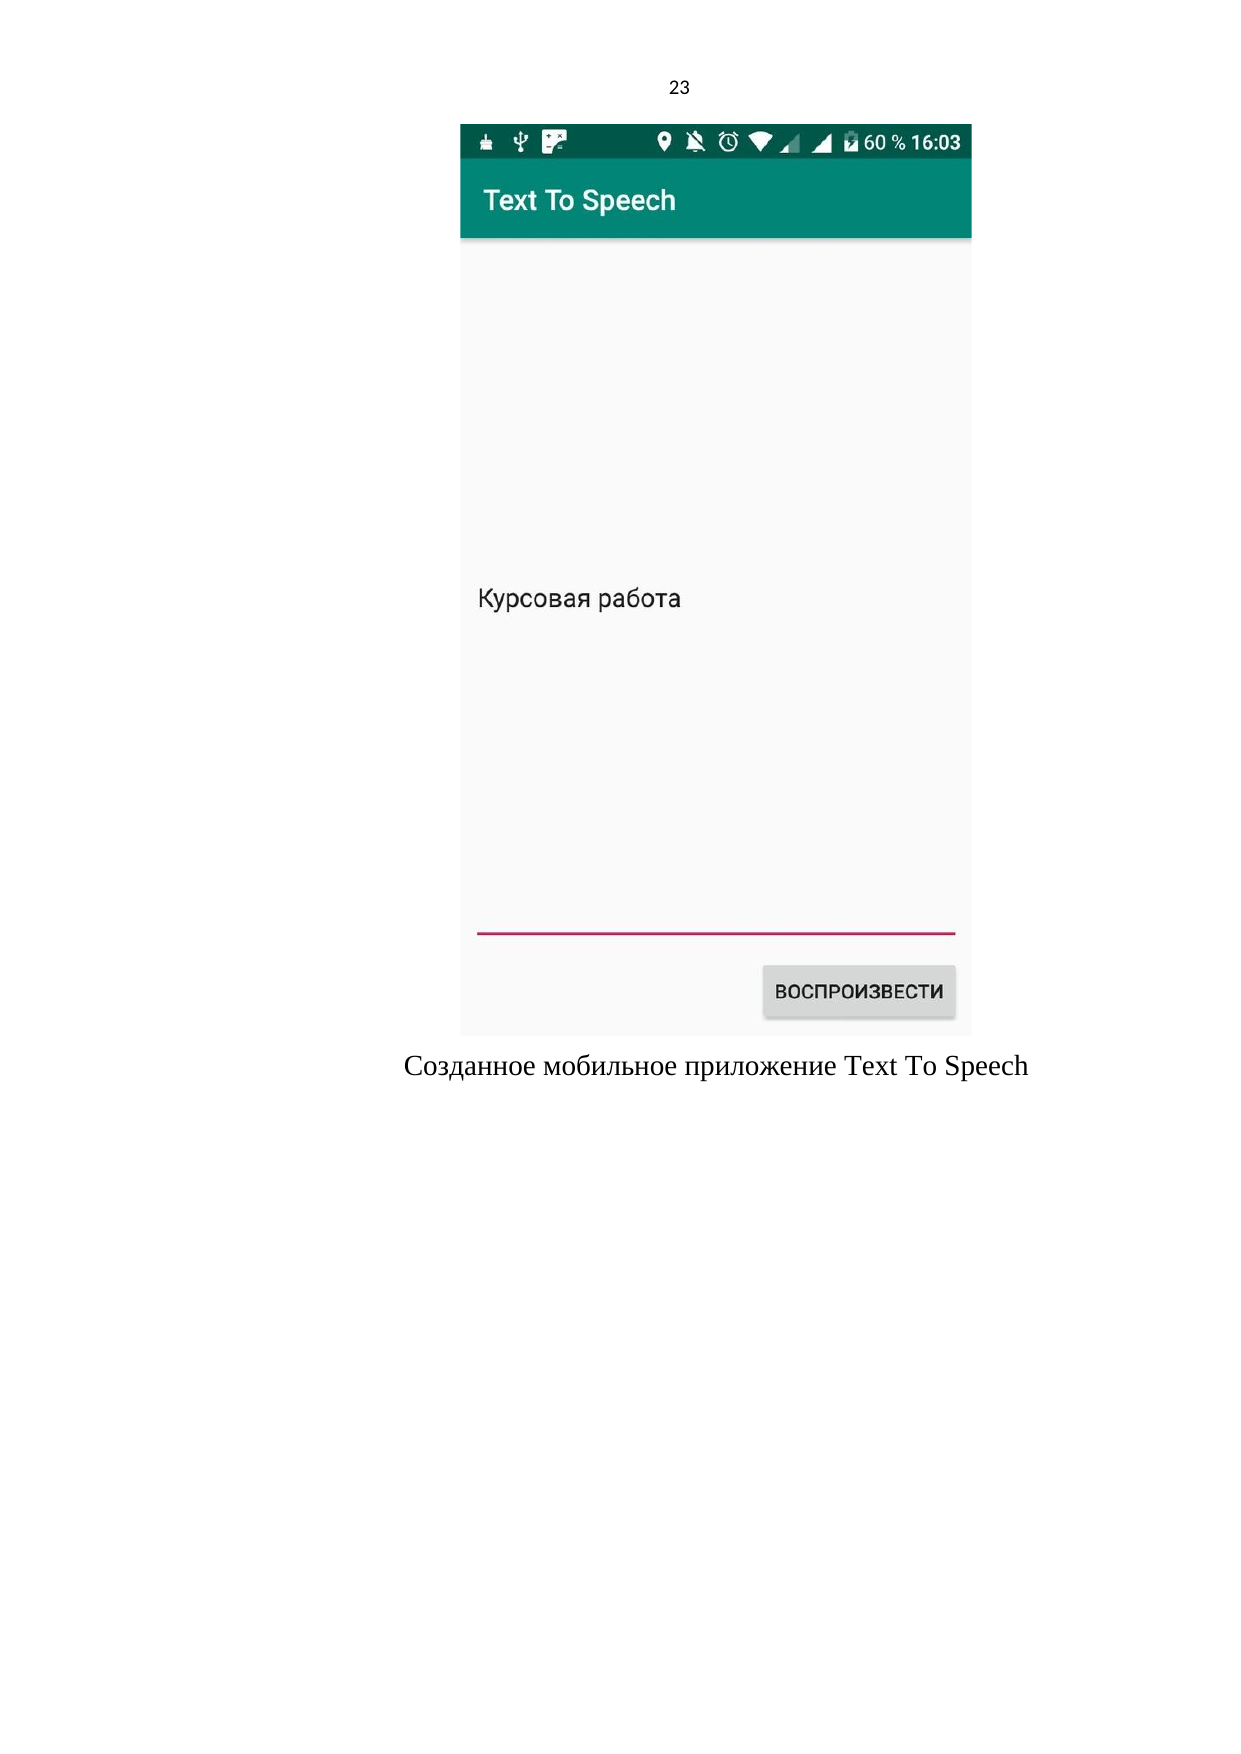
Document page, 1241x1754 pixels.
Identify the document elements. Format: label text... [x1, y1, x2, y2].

text Созданное мобильное приложение Text To Speech [177, 1048, 1181, 1082]
picture [460, 124, 972, 1036]
